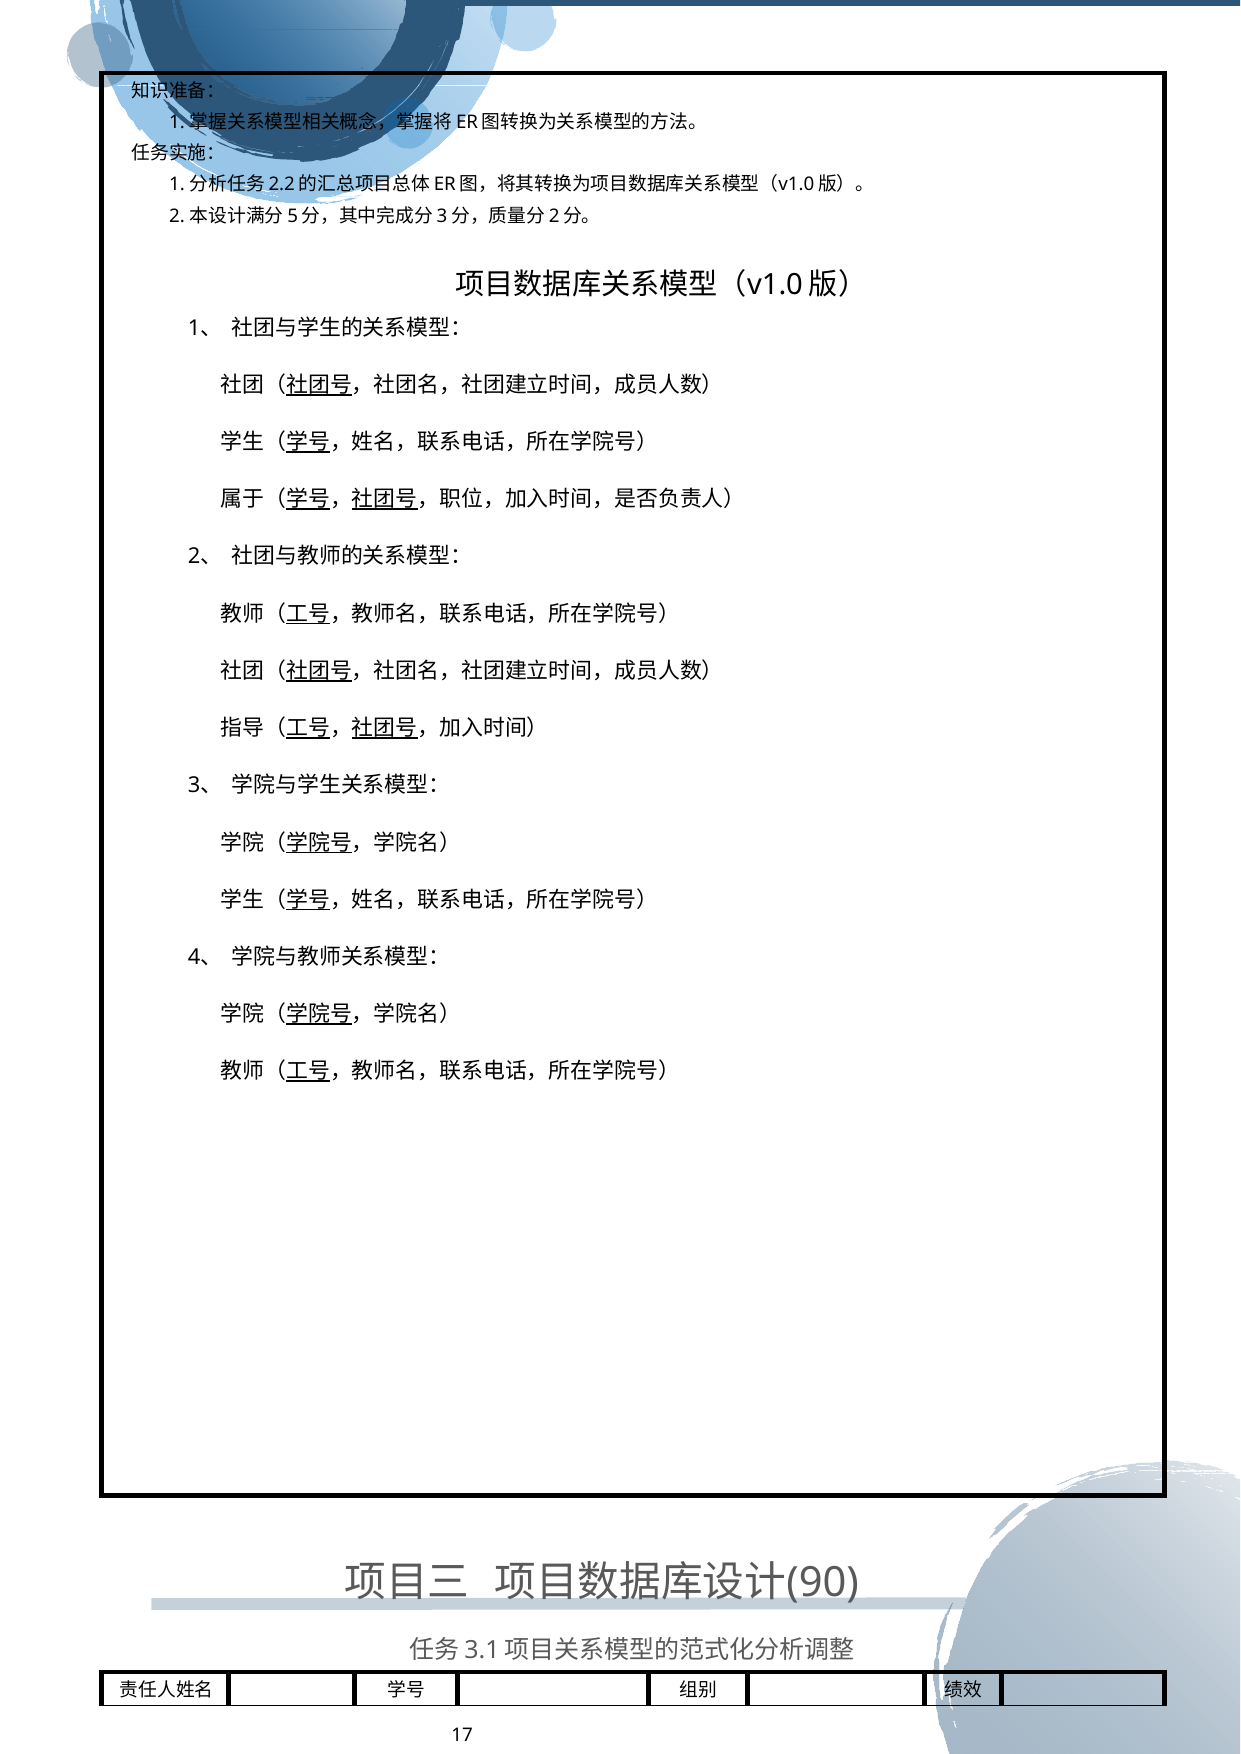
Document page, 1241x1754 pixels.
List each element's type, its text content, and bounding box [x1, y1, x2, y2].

table_header 知识准备： 掌握关系模型相关概念，掌握将ER图转换为关系模型的方法。 任务实施： 分析任务2.2的汇总项目总体ER图，将其转换为项目数据库关系模型（v1.0版）。 本设计满分5分，其中完成分3分，质量分2分。 项目数据库关系模型（v1.0版） 社团与学生的关系模型： 社团（社团号，社团名，社团建立时间，成员人数） 学生（学号，姓名，联系电话，所在学院号） 属于（学号，社团号，职位，加入时间，是否负责人） 社团与教师的关系模型： 教师（工号，教师名，联系电话，所在学院号） 社团（社团号，社团名，社团建立时间，成员人数） 指导（工号，社团号，加入时间） 学院与学生关系模型： 学院（学院号，学院名） 学生（学号，姓名，联系电话，所在学院号） 学院与教师关系模型： 学院（学院号，学院名） 教师（工号，教师名，联系电话，所在学院号） [104, 75, 1162, 1493]
table_header [460, 1674, 646, 1705]
table_header [231, 1674, 352, 1705]
table_header [750, 1674, 922, 1705]
table_header [1004, 1674, 1162, 1705]
subtitle 项目三 项目数据库设计(90) [59, 1548, 1144, 1608]
subtitle 任务3.1项目关系模型的范式化分析调整 [59, 1629, 1144, 1665]
table_header 绩效 [927, 1674, 999, 1705]
table_header 学号 [357, 1674, 455, 1705]
table_header 责任人姓名 [104, 1674, 226, 1705]
table_header 组别 [651, 1674, 745, 1705]
